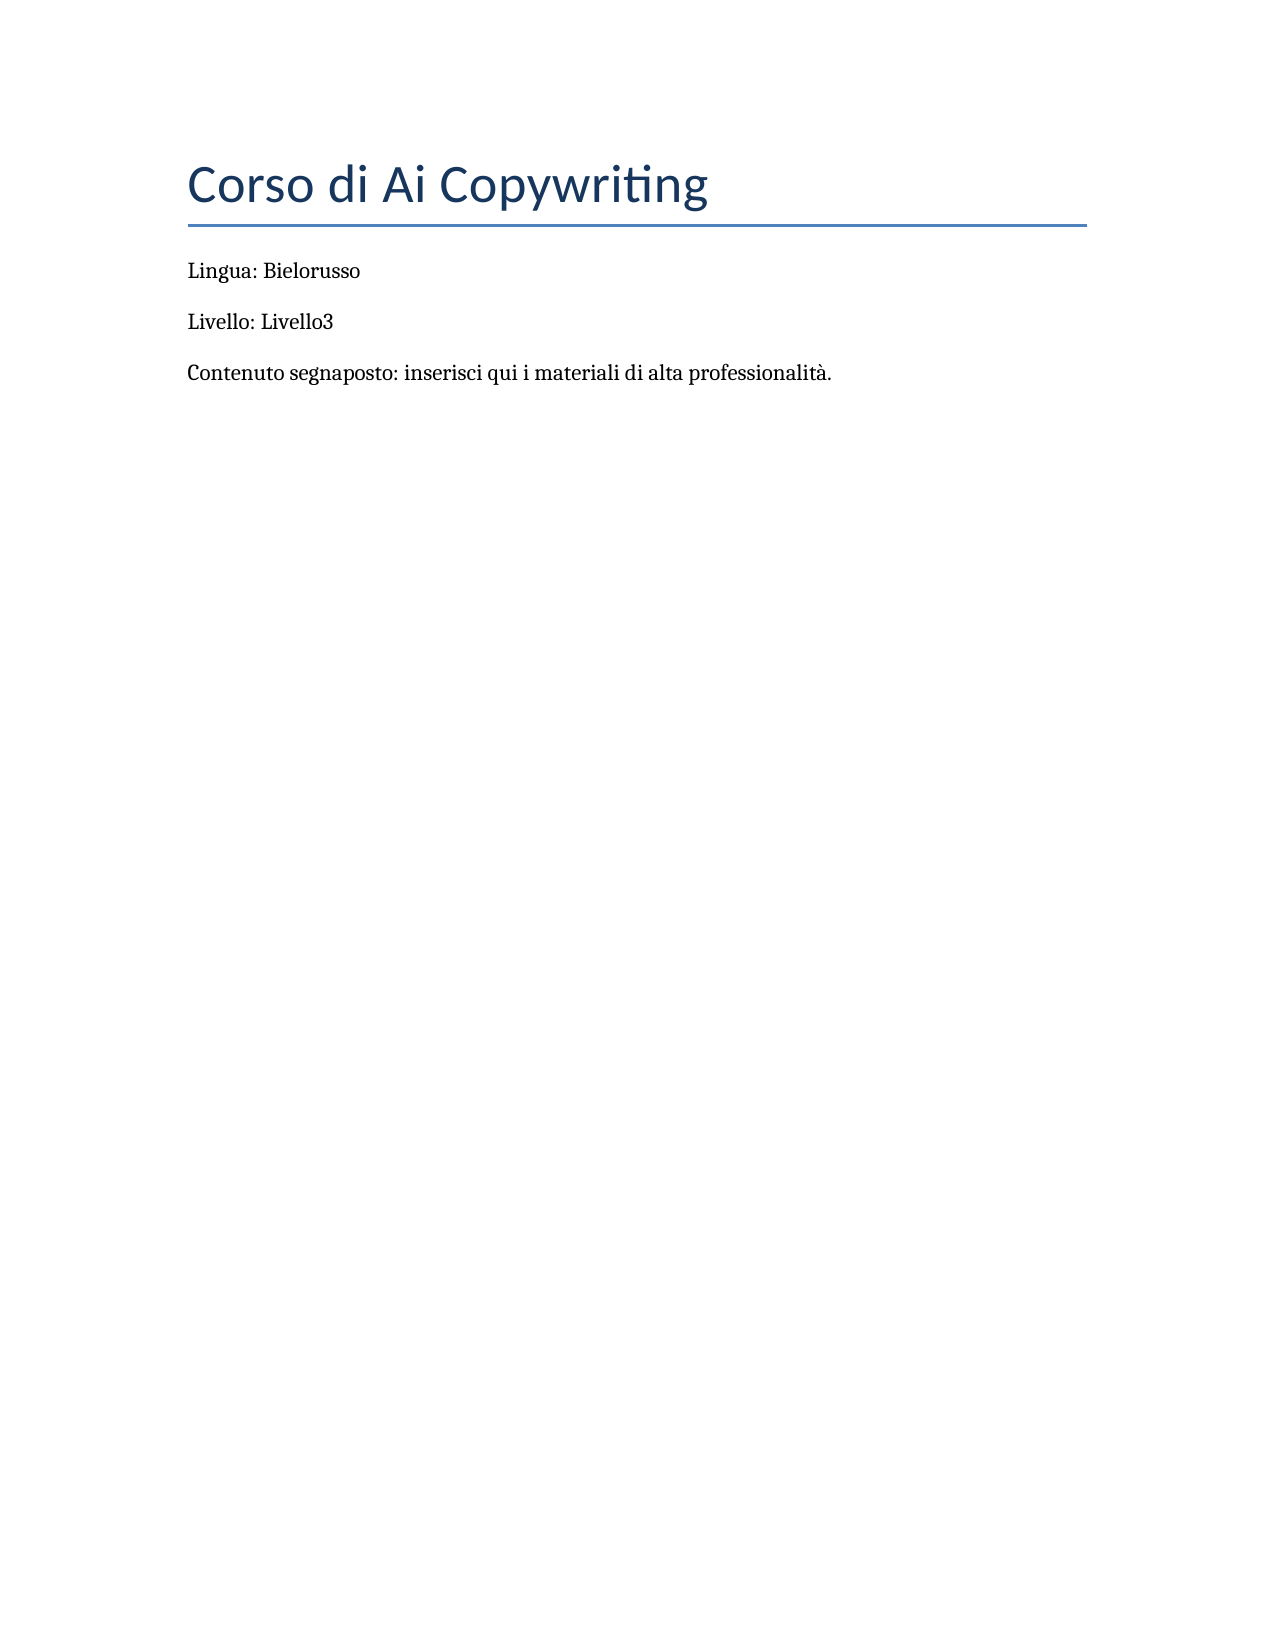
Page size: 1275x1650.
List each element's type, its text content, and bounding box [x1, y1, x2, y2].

text Livello: Livello3 [187, 309, 1087, 335]
text Contenuto segnaposto: inserisci qui i materiali di alta professionalità. [187, 360, 1087, 386]
text Lingua: Bielorusso [187, 258, 1087, 284]
title Corso di Ai Copywriting [187, 150, 1087, 227]
